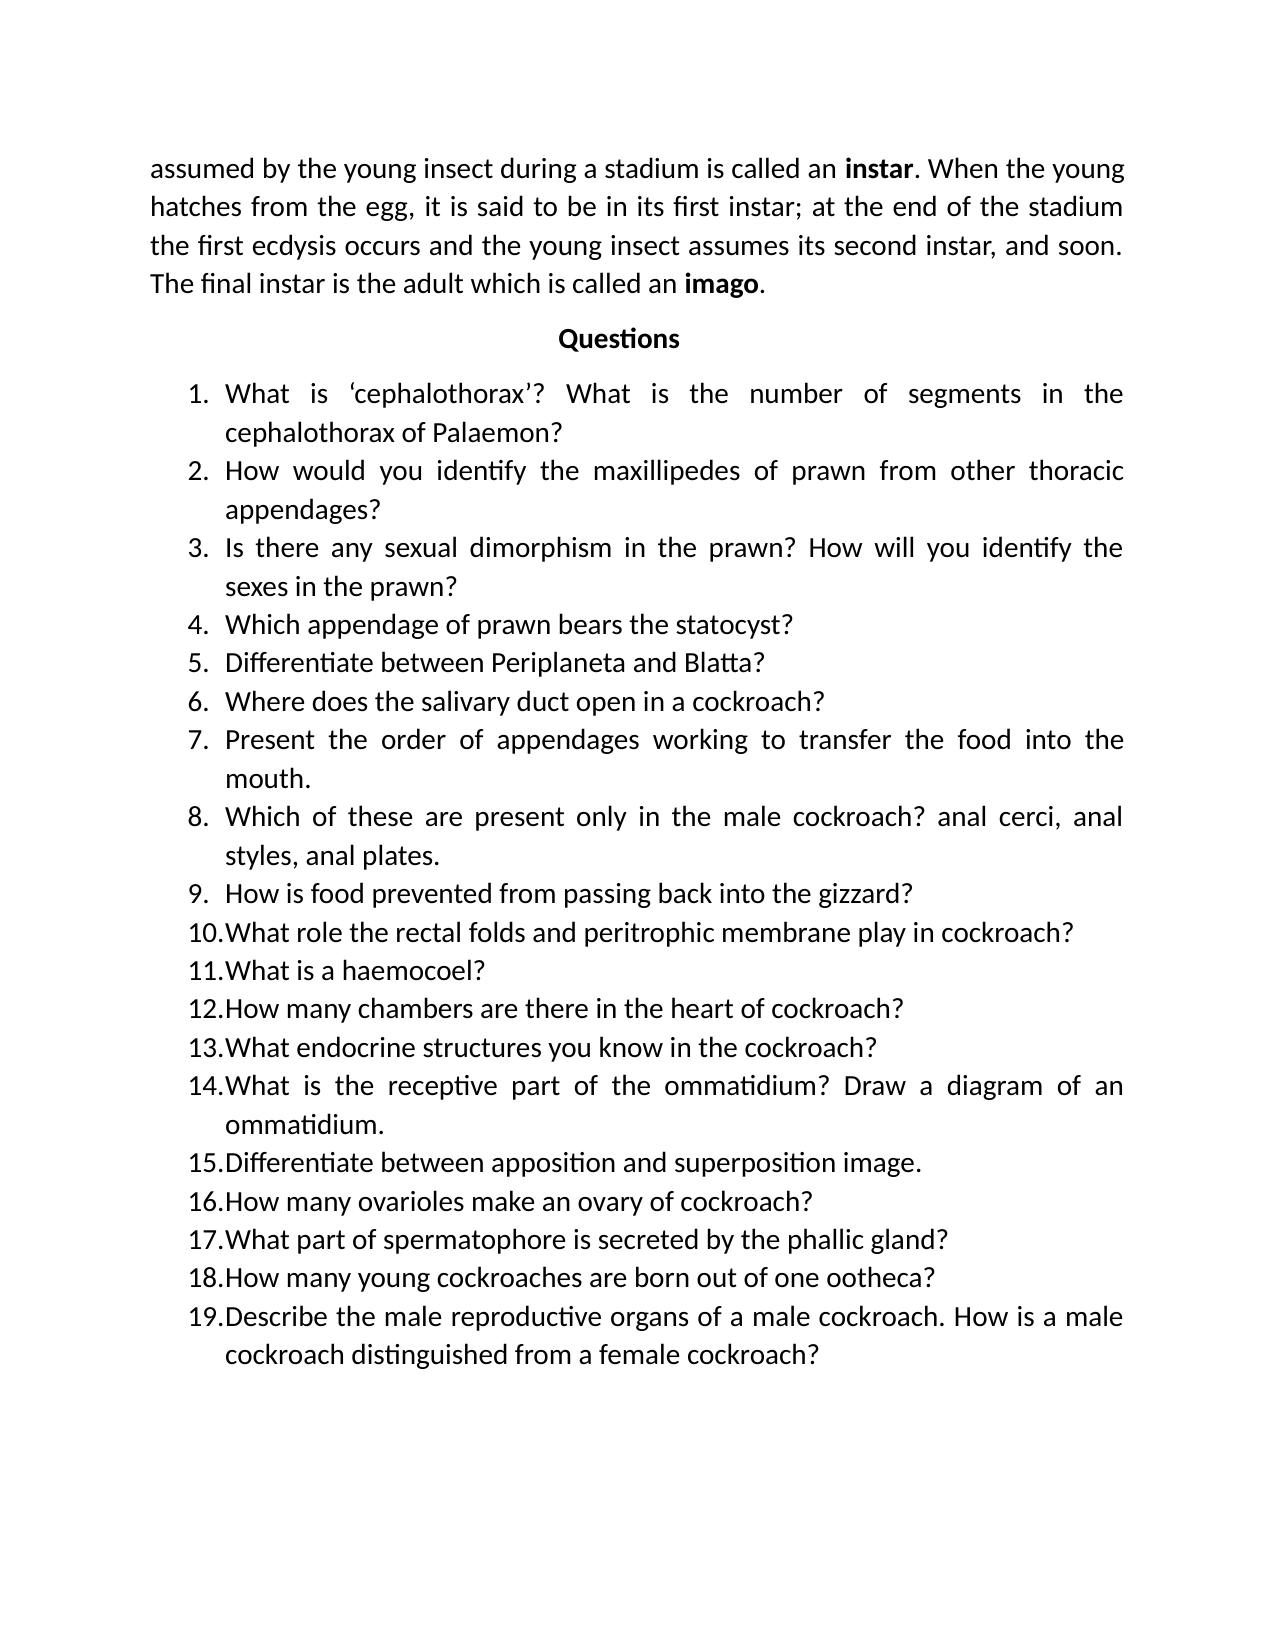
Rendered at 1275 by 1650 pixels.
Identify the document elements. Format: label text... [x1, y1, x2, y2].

list How many ovarioles make an ovary of cockroach? [187, 1183, 1125, 1218]
list How is food prevented from passing back into the gizzard? [187, 875, 1125, 911]
list What is the receptive part of the ommatidium? Draw a diagram of an ommatidium. [187, 1067, 1125, 1141]
list Differentiate between Periplaneta and Blatta? [187, 644, 1125, 680]
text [150, 150, 1125, 301]
text Questions [150, 320, 1125, 356]
list How many young cockroaches are born out of one ootheca? [187, 1259, 1125, 1295]
list What part of spermatophore is secreted by the phallic gland? [187, 1221, 1125, 1257]
list What is ‘cephalothorax’? What is the number of segments in the cephalothorax of Palaemon? [187, 376, 1125, 449]
list Describe the male reproductive organs of a male cockroach. How is a male cockroach distinguished from a female cockroach? [187, 1298, 1125, 1372]
list What role the rectal folds and peritrophic membrane play in cockroach? [187, 914, 1125, 949]
list Differentiate between apposition and superposition image. [187, 1144, 1125, 1180]
list How would you identify the maxillipedes of prawn from other thoracic appendages? [187, 452, 1125, 526]
list Which of these are present only in the male cockroach? anal cerci, anal styles, anal plates. [187, 798, 1125, 872]
list What endocrine structures you know in the cockroach? [187, 1029, 1125, 1064]
list Is there any sexual dimorphism in the prawn? How will you identify the sexes in the prawn? [187, 529, 1125, 603]
list Where does the salivary duct open in a cockroach? [187, 683, 1125, 719]
list What is a haemocoel? [187, 952, 1125, 988]
list Present the order of appendages working to transfer the food into the mouth. [187, 721, 1125, 796]
list How many chambers are there in the heart of cockroach? [187, 991, 1125, 1026]
list Which appendage of prawn bears the statocyst? [187, 606, 1125, 642]
